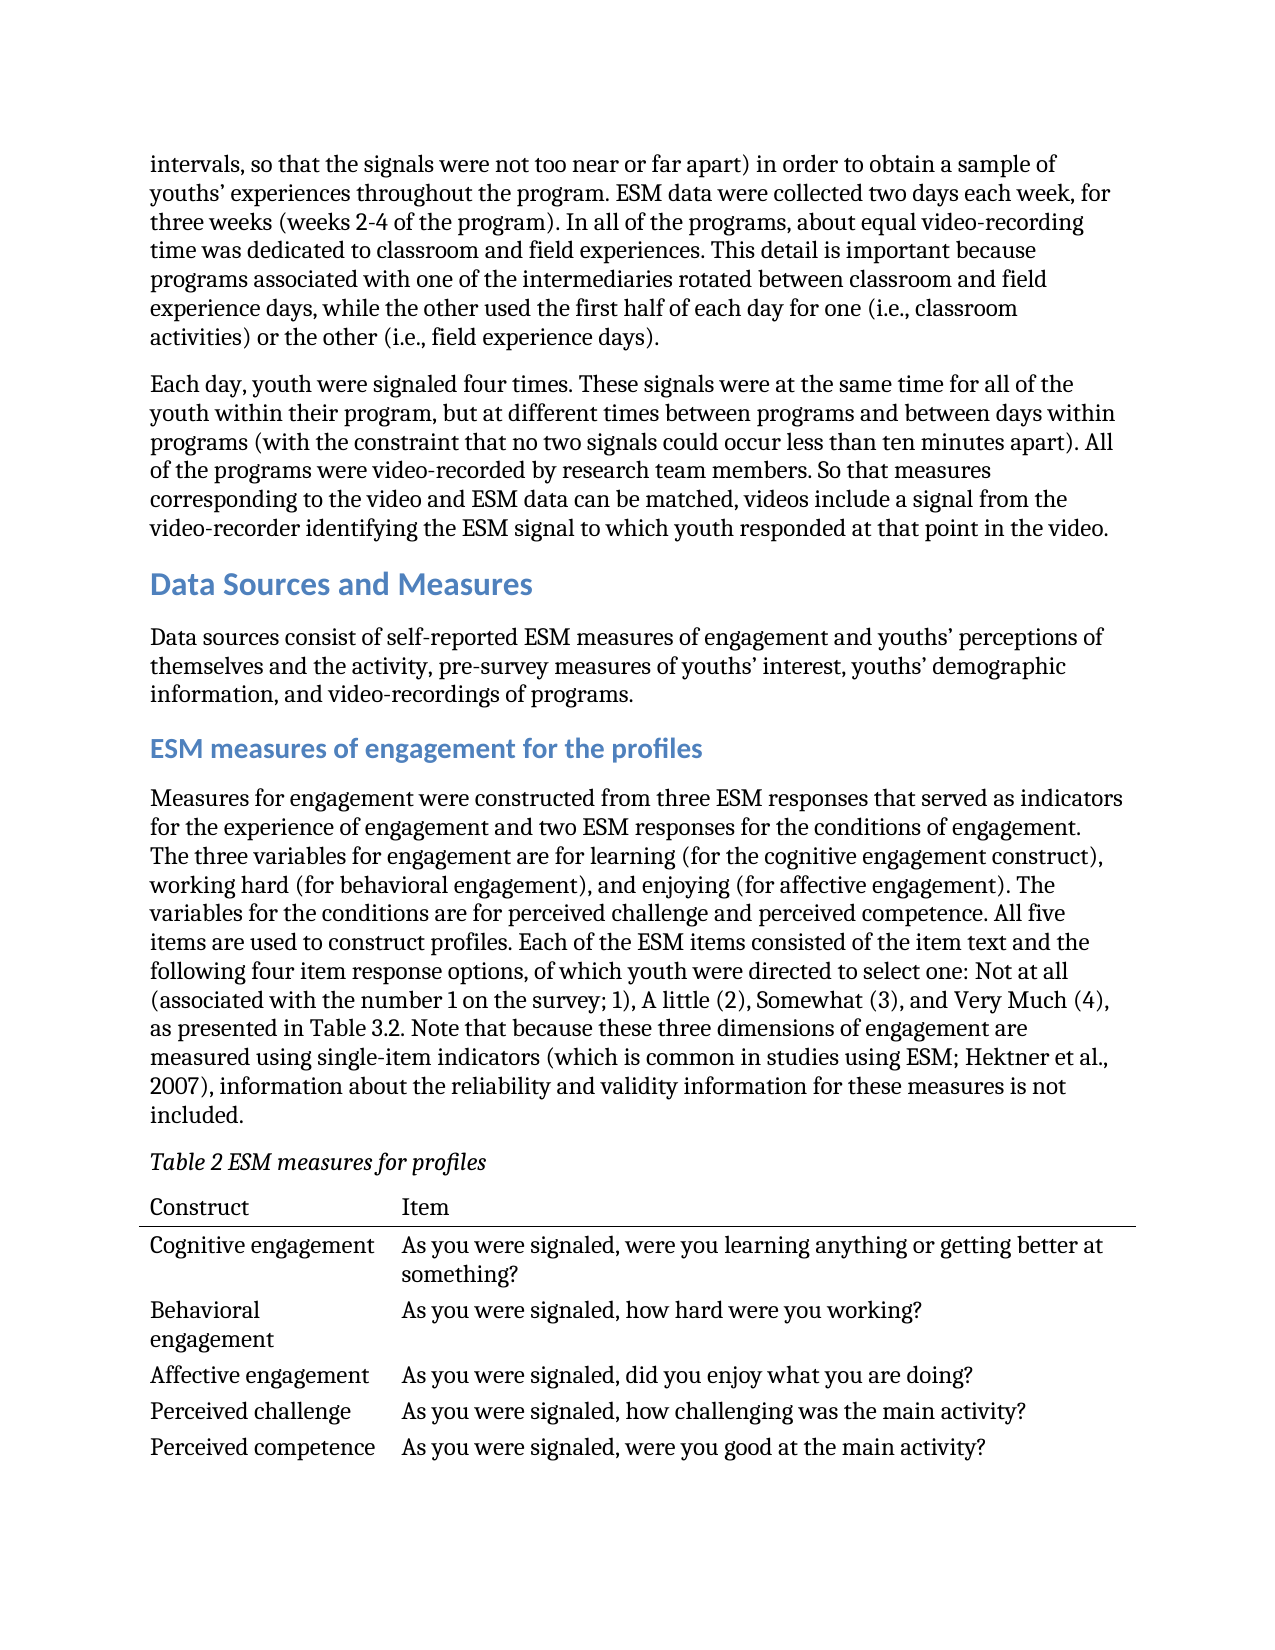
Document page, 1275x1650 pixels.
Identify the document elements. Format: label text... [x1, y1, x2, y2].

table_cell As you were signaled, how hard were you working? [390, 1292, 1136, 1357]
table_cell As you were signaled, how challenging was the main activity? [390, 1393, 1136, 1429]
table_cell Cognitive engagement [139, 1227, 390, 1292]
table_cell Affective engagement [139, 1357, 390, 1393]
table_header Construct [139, 1189, 390, 1226]
table_cell Perceived challenge [139, 1393, 390, 1429]
text Data sources consist of self-reported ESM measures of engagement and youths’ perceptions of themselves and the activity, pre-survey measures of youths’ interest, youths’ demographic information, and video-recordings of programs. [150, 623, 1125, 709]
table_cell Behavioral engagement [139, 1292, 390, 1357]
subtitle Data Sources and Measures [150, 563, 1125, 604]
table_cell As you were signaled, did you enjoy what you are doing? [390, 1357, 1136, 1393]
table_header Item [390, 1189, 1136, 1226]
text Measures for engagement were constructed from three ESM responses that served as indicators for the experience of engagement and two ESM responses for the conditions of engagement. The three variables for engagement are for learning (for the cognitive engagement construct), working hard (for behavioral engagement), and enjoying (for affective engagement). The variables for the conditions are for perceived challenge and perceived competence. All five items are used to construct profiles. Each of the ESM items consisted of the item text and the following four item response options, of which youth were directed to select one: Not at all (associated with the number 1 on the survey; 1), A little (2), Somewhat (3), and Very Much (4), as presented in Table 3.2. Note that because these three dimensions of engagement are measured using single-item indicators (which is common in studies using ESM; Hektner et al., 2007), information about the reliability and validity information for these measures is not included. [150, 784, 1125, 1129]
table_cell As you were signaled, were you good at the main activity? [390, 1430, 1136, 1466]
table_cell As you were signaled, were you learning anything or getting better at something? [390, 1227, 1136, 1292]
subtitle ESM measures of engagement for the profiles [150, 730, 1125, 766]
table_cell Perceived competence [139, 1430, 390, 1466]
text Table 2 ESM measures for profiles [150, 1148, 1125, 1177]
text Each day, youth were signaled four times. These signals were at the same time for all of the youth within their program, but at different times between programs and between days within programs (with the constraint that no two signals could occur less than ten minutes apart). All of the programs were video-recorded by research team members. So that measures corresponding to the video and ESM data can be matched, videos include a signal from the video-recorder identifying the ESM signal to which youth responded at that point in the video. [150, 370, 1125, 542]
